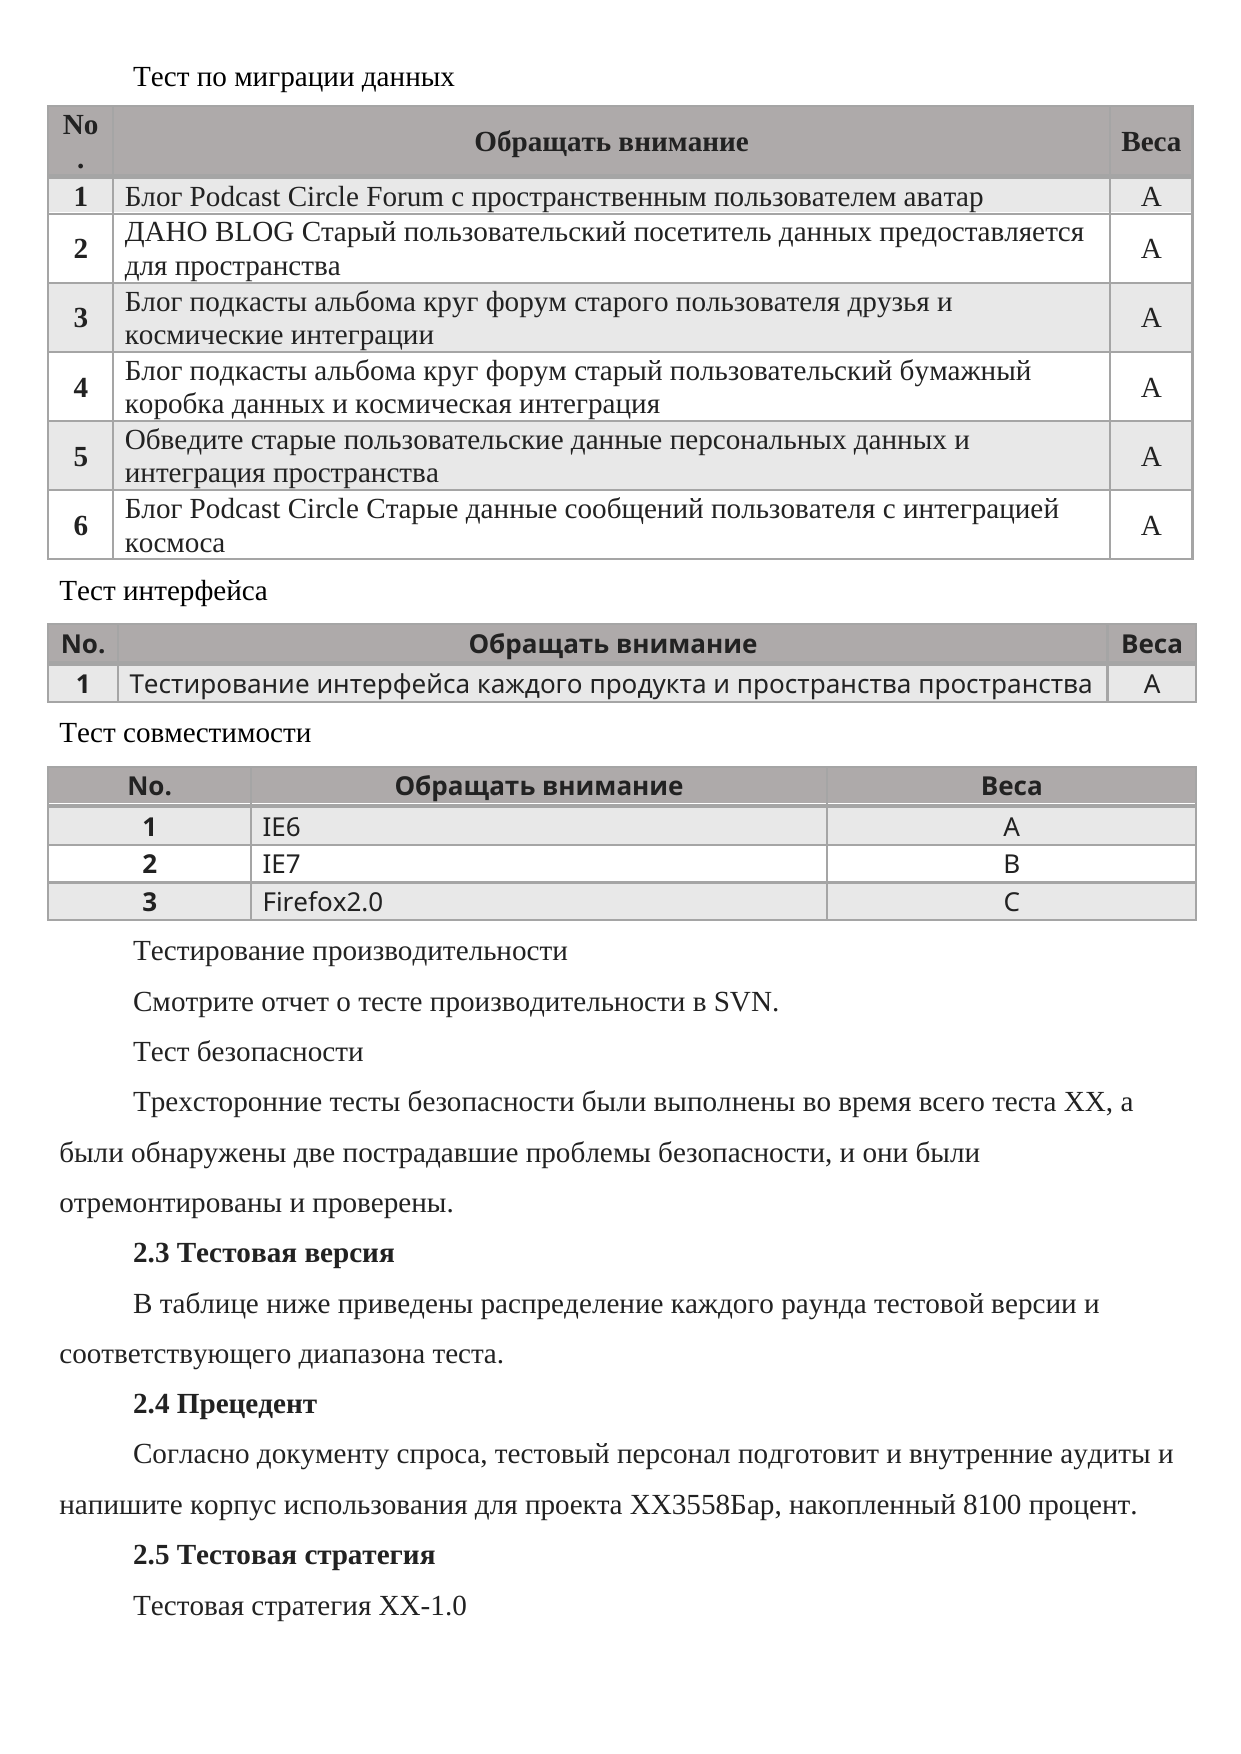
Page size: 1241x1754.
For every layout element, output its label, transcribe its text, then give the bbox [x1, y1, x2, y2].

text Тестирование производительности [59, 933, 1181, 967]
table_header No. [49, 768, 250, 803]
table_cell 5 [49, 422, 112, 489]
table_cell A [1111, 179, 1191, 212]
text Тест интерфейса [59, 573, 1181, 606]
table_cell 2 [49, 846, 250, 881]
table_cell A [1111, 284, 1191, 351]
text Тест совместимости [59, 716, 1181, 749]
text В таблице ниже приведены распределение каждого раунда тестовой версии и соответствующего диапазона теста. [59, 1286, 1181, 1369]
text Трехсторонние тесты безопасности были выполнены во время всего теста XX, а были обнаружены две пострадавшие проблемы безопасности, и они были отремонтированы и проверены. [59, 1084, 1181, 1219]
table_header Обращать внимание [119, 625, 1106, 661]
table_cell Блог подкасты альбома круг форум старый пользовательский бумажный коробка данных и космическая интеграция [114, 353, 1109, 420]
table_cell A [1111, 215, 1191, 282]
table_cell Обведите старые пользовательские данные персональных данных и интеграция пространства [114, 422, 1109, 489]
table_cell 3 [49, 884, 250, 919]
table_header Веса [1111, 107, 1191, 174]
table_cell C [828, 884, 1195, 919]
table_cell A [1109, 666, 1195, 701]
table_header No. [49, 107, 112, 174]
table_cell 1 [49, 179, 112, 212]
text Согласно документу спроса, тестовый персонал подготовит и внутренние аудиты и напишите корпус использования для проекта XX3558Бар, накопленный 8100 процент. [59, 1437, 1181, 1521]
table_cell 6 [49, 491, 112, 558]
table_cell 4 [49, 353, 112, 420]
table_cell 1 [49, 808, 250, 844]
table_cell A [828, 808, 1195, 844]
table_cell 2 [49, 215, 112, 282]
table_cell A [1111, 422, 1191, 489]
table_cell Блог Podcast Circle Forum с пространственным пользователем аватар [114, 179, 1109, 212]
table_cell B [828, 846, 1195, 881]
table_cell ДАНO BLOG Старый пользовательский посетитель данных предоставляется для пространства [114, 215, 1109, 282]
table_header Веса [828, 768, 1195, 803]
text 2.4 Прецедент [59, 1386, 1181, 1420]
table_cell Блог подкасты альбома круг форум старого пользователя друзья и космические интеграции [114, 284, 1109, 351]
text Тестовая стратегия XX-1.0 [59, 1588, 1181, 1621]
table_cell A [1111, 491, 1191, 558]
text Тест безопасности [59, 1034, 1181, 1068]
text Смотрите отчет о тесте производительности в SVN. [59, 984, 1181, 1017]
table_cell Блог Podcast Circle Старые данные сообщений пользователя с интеграцией космоса [114, 491, 1109, 558]
table_cell 1 [49, 666, 117, 701]
table_header Обращать внимание [252, 768, 826, 803]
table_header Обращать внимание [114, 107, 1109, 174]
table_header Веса [1109, 625, 1195, 661]
table_cell IE7 [252, 846, 826, 881]
table_cell Firefox2.0 [252, 884, 826, 919]
table_cell 3 [49, 284, 112, 351]
text 2.3 Тестовая версия [59, 1235, 1181, 1269]
table_cell A [1111, 353, 1191, 420]
table_cell Тестирование интерфейса каждого продукта и пространства пространства [119, 666, 1106, 701]
text 2.5 Тестовая стратегия [59, 1537, 1181, 1571]
text Тест по миграции данных [59, 59, 1181, 93]
table_cell IE6 [252, 808, 826, 844]
table_header No. [49, 625, 117, 661]
